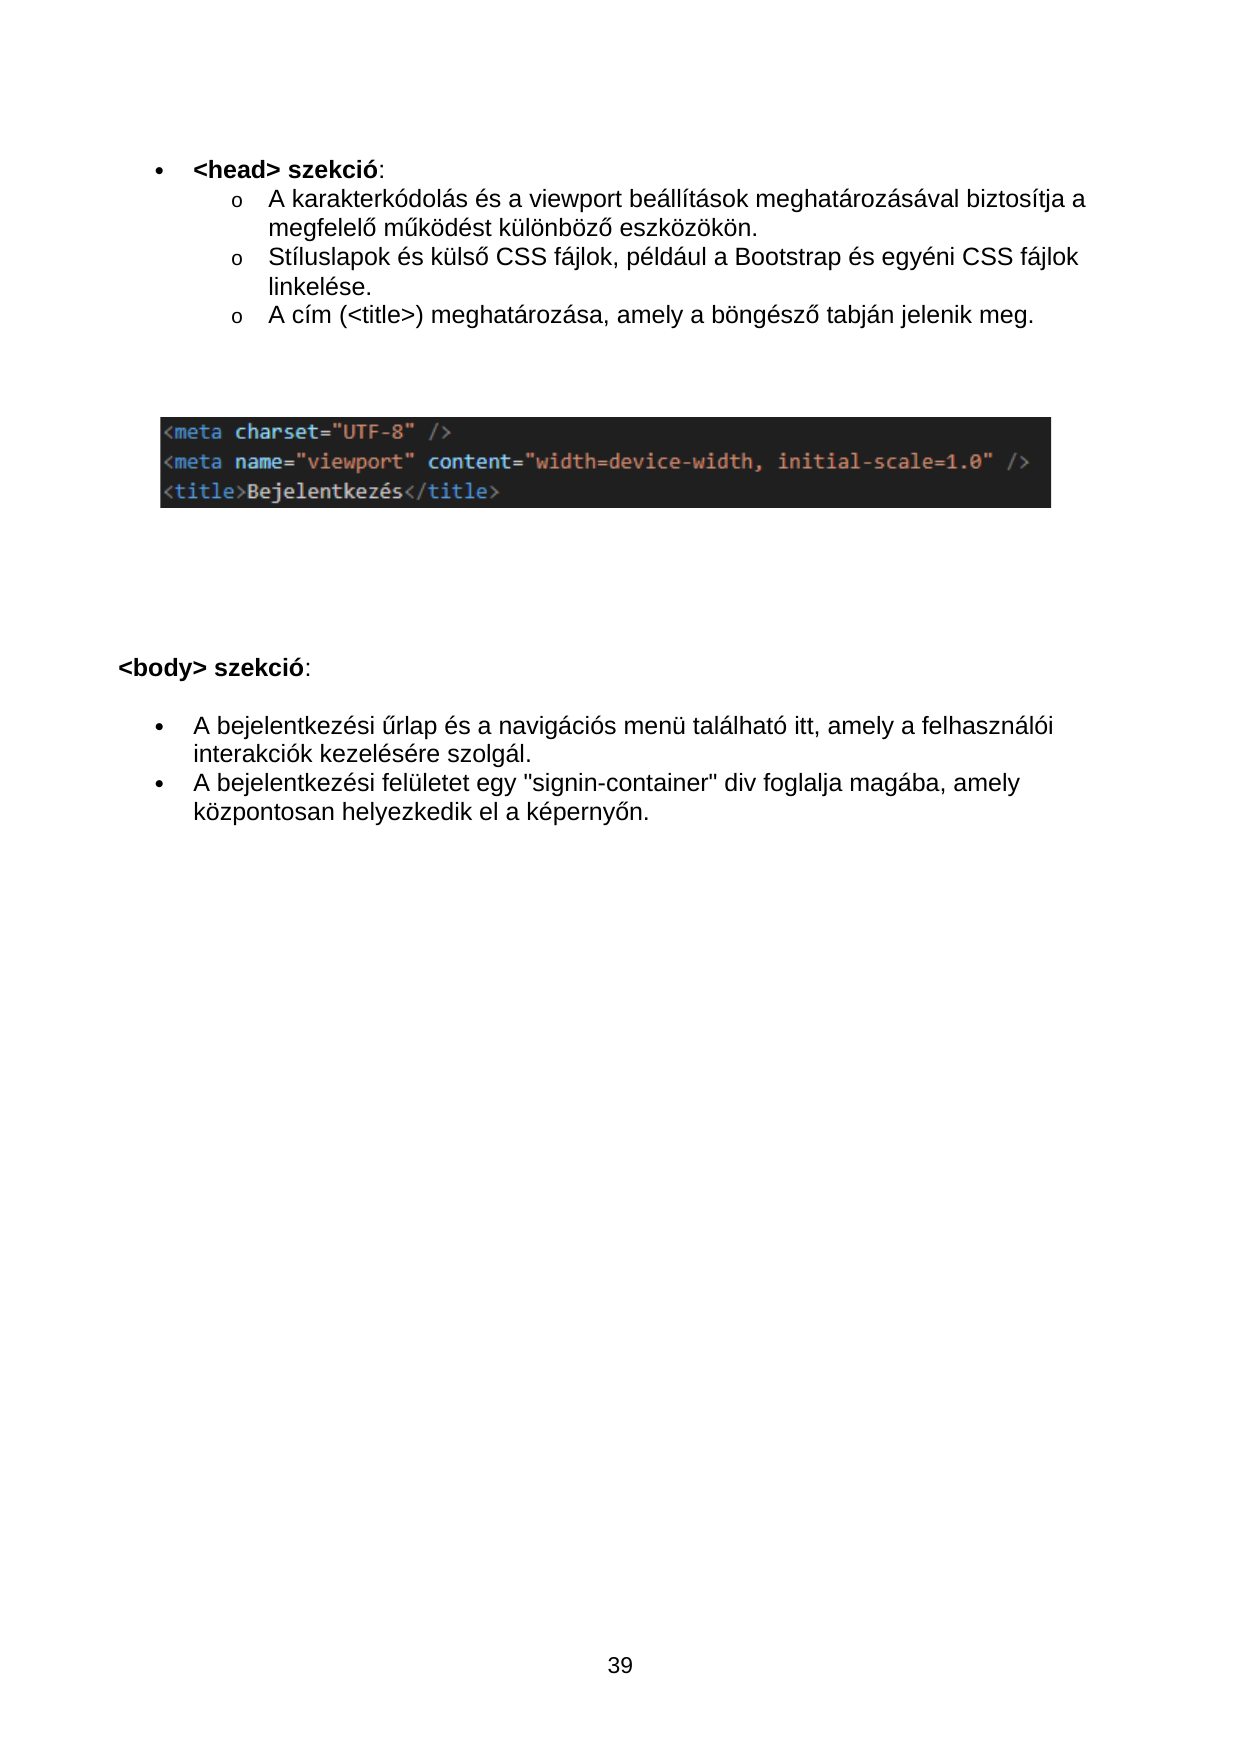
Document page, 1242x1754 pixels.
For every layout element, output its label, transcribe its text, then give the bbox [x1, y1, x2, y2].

list A karakterkódolás és a viewport beállítások meghatározásával biztosítja a megfelelő működést különböző eszközökön. [231, 183, 1121, 242]
list A bejelentkezési űrlap és a navigációs menü található itt, amely a felhasználói interakciók kezelésére szolgál. [156, 711, 1121, 768]
list Stíluslapok és külső CSS fájlok, például a Bootstrap és egyéni CSS fájlok linkelése. [231, 242, 1121, 300]
list A cím (<title>) meghatározása, amely a böngésző tabján jelenik meg. [231, 300, 1121, 330]
list <head> szekció: [156, 155, 1121, 183]
text <body> szekció: [118, 653, 1121, 682]
list A bejelentkezési felületet egy "signin-container" div foglalja magába, amely központosan helyezkedik el a képernyőn. [156, 768, 1121, 826]
picture [160, 417, 1052, 508]
